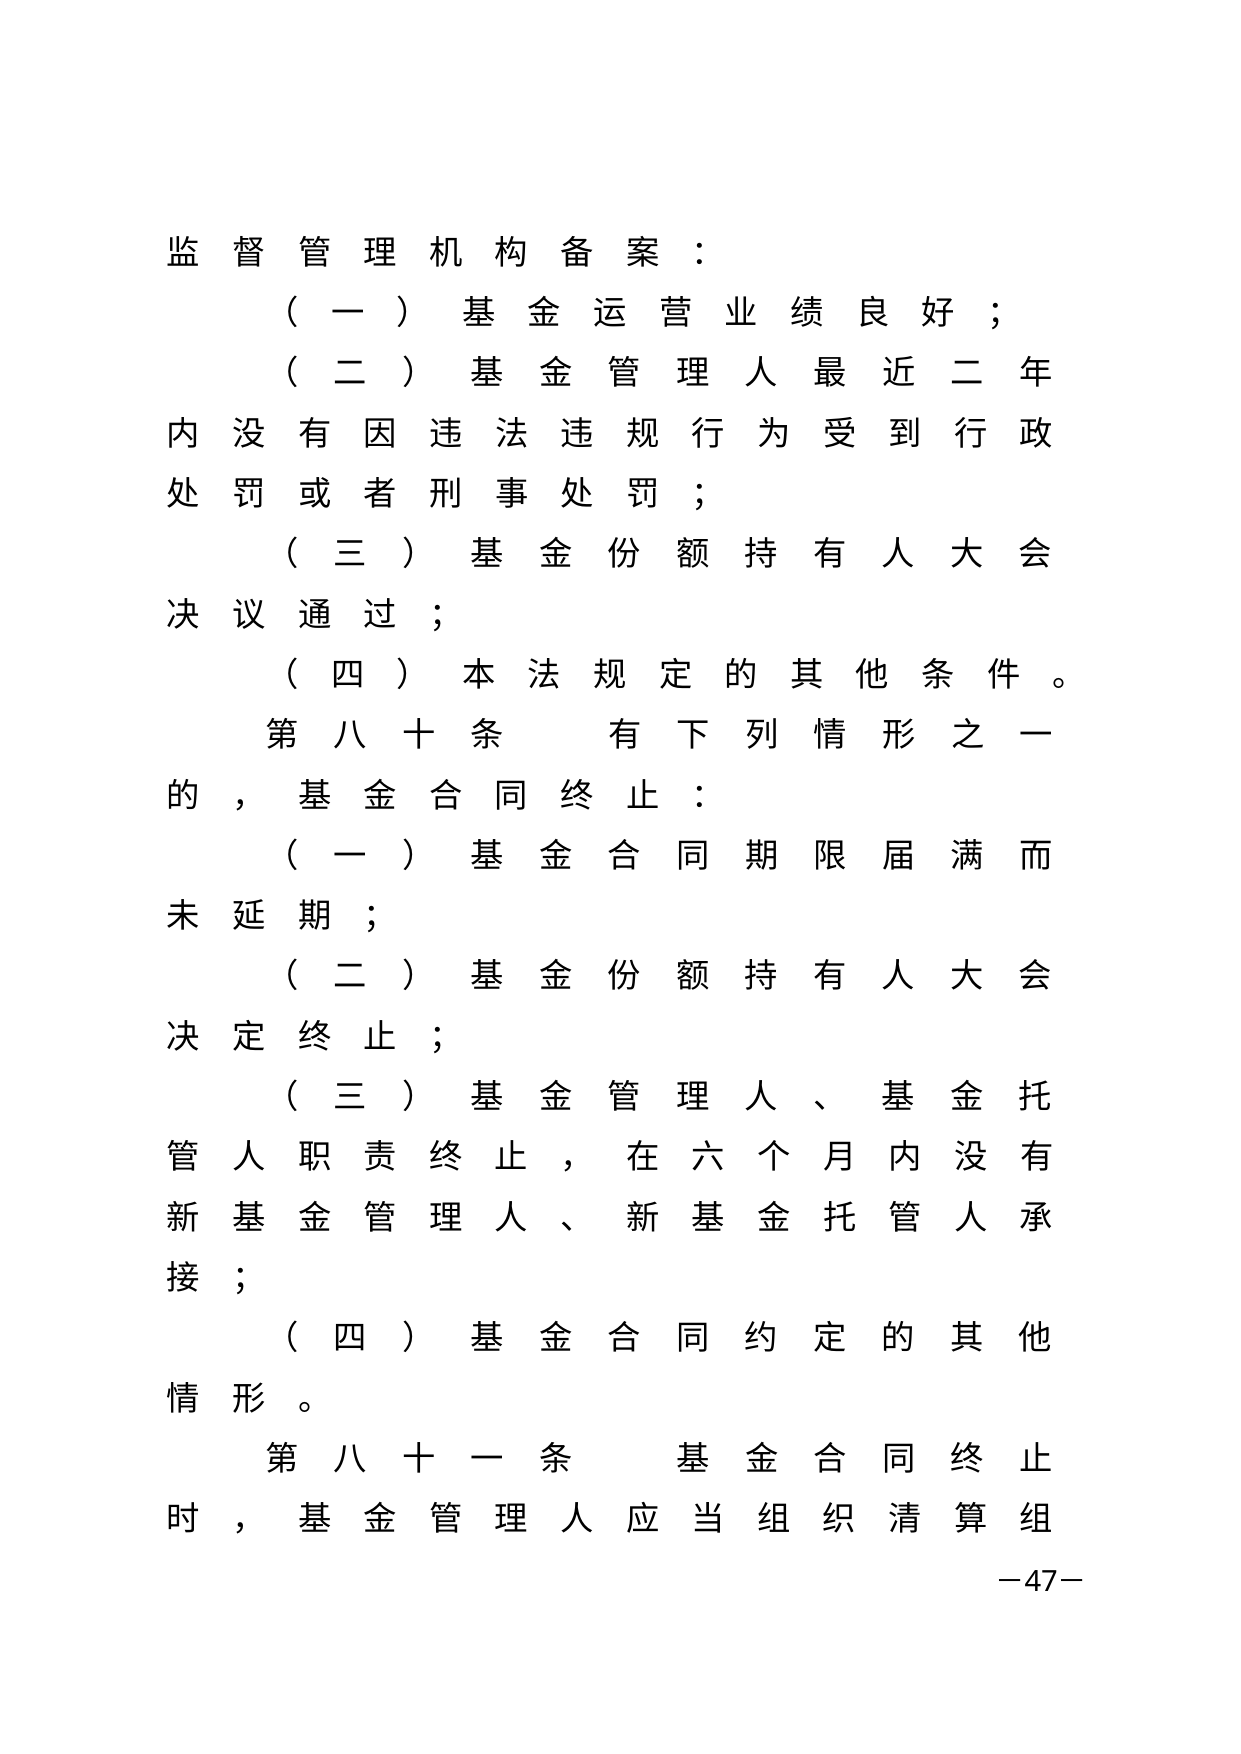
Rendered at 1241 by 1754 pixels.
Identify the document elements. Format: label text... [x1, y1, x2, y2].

text （一）基金运营业绩良好； [167, 280, 1085, 340]
text （四）基金合同约定的其他情形。 [167, 1305, 1085, 1426]
text 第七十九条 封闭式基金扩募或者延长基金合同期限，应当符合下列条件，并报国务院证券监督管理机构备案： [167, 219, 1085, 280]
text 第八十一条 基金合同终止时，基金管理人应当组织清算组对基金财产进行清算。 [167, 1426, 1085, 1546]
text 第八十条 有下列情形之一的，基金合同终止： [167, 702, 1085, 823]
text （二）基金管理人最近二年内没有因违法违规行为受到行政处罚或者刑事处罚； [167, 340, 1085, 521]
text （二）基金份额持有人大会决定终止； [167, 943, 1085, 1064]
text （一）基金合同期限届满而未延期； [167, 823, 1085, 943]
text （四）本法规定的其他条件。 [167, 642, 1085, 702]
text （三）基金管理人、基金托管人职责终止，在六个月内没有新基金管理人、新基金托管人承接； [167, 1064, 1085, 1305]
text （三）基金份额持有人大会决议通过； [167, 521, 1085, 642]
